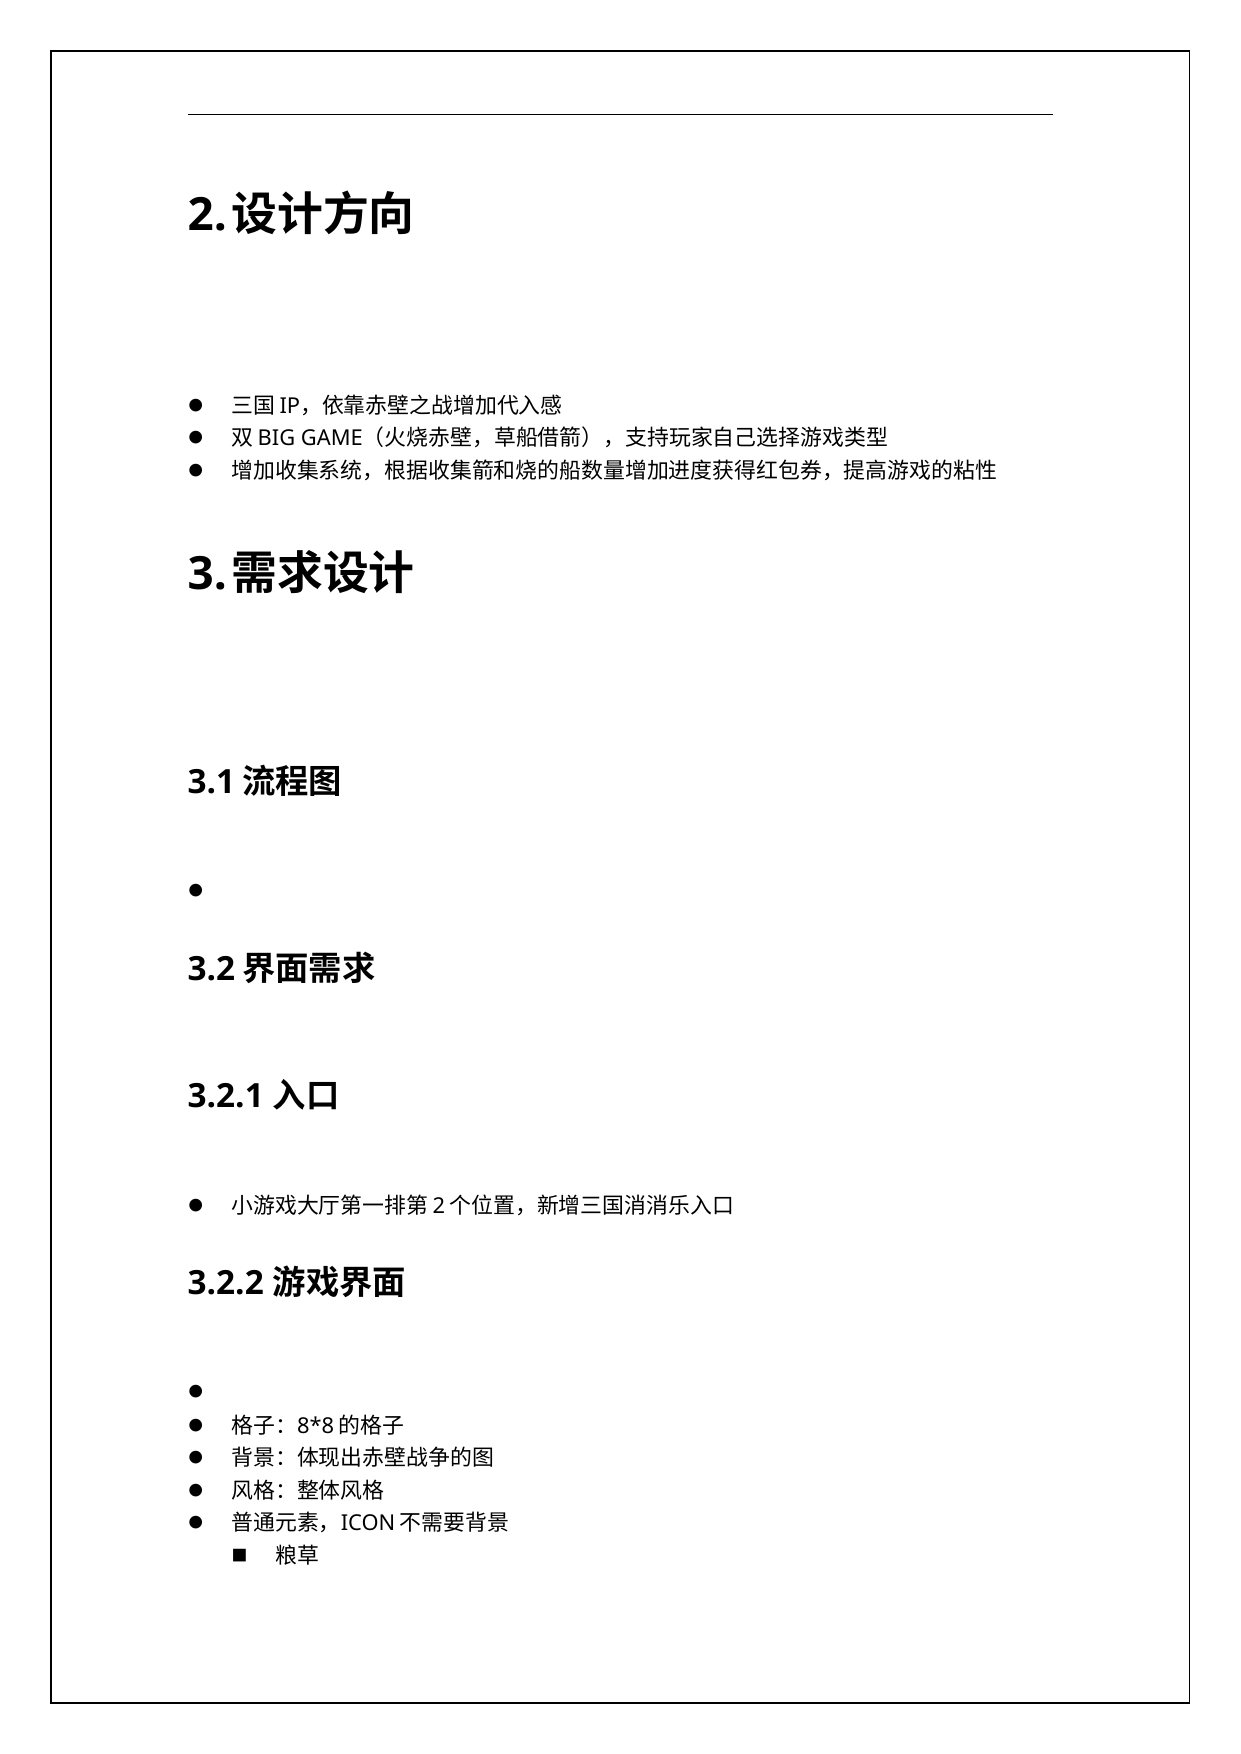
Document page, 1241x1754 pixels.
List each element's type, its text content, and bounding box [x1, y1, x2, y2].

list 背景：体现出赤壁战争的图 [187, 1440, 1053, 1472]
subtitle 3.1流程图 [187, 746, 1053, 811]
subtitle 3.2.1 入口 [187, 1061, 1053, 1126]
subtitle 需求设计 [187, 521, 1053, 618]
subtitle 3.2.2 游戏界面 [187, 1247, 1053, 1312]
list 增加收集系统，根据收集箭和烧的船数量增加进度获得红包券，提高游戏的粘性 [187, 453, 1053, 485]
list 三国IP，依靠赤壁之战增加代入感 [187, 388, 1053, 420]
subtitle 3.2界面需求 [187, 933, 1053, 998]
list 风格：整体风格 [187, 1472, 1053, 1505]
subtitle 设计方向 [187, 162, 1053, 259]
list 格子：8*8的格子 [187, 1407, 1053, 1440]
list 普通元素，ICON不需要背景 [187, 1505, 1053, 1537]
list 双BIG GAME（火烧赤壁，草船借箭），支持玩家自己选择游戏类型 [187, 420, 1053, 453]
list 粮草 [231, 1537, 1053, 1570]
list 小游戏大厅第一排第2个位置，新增三国消消乐入口 [187, 1188, 1053, 1220]
